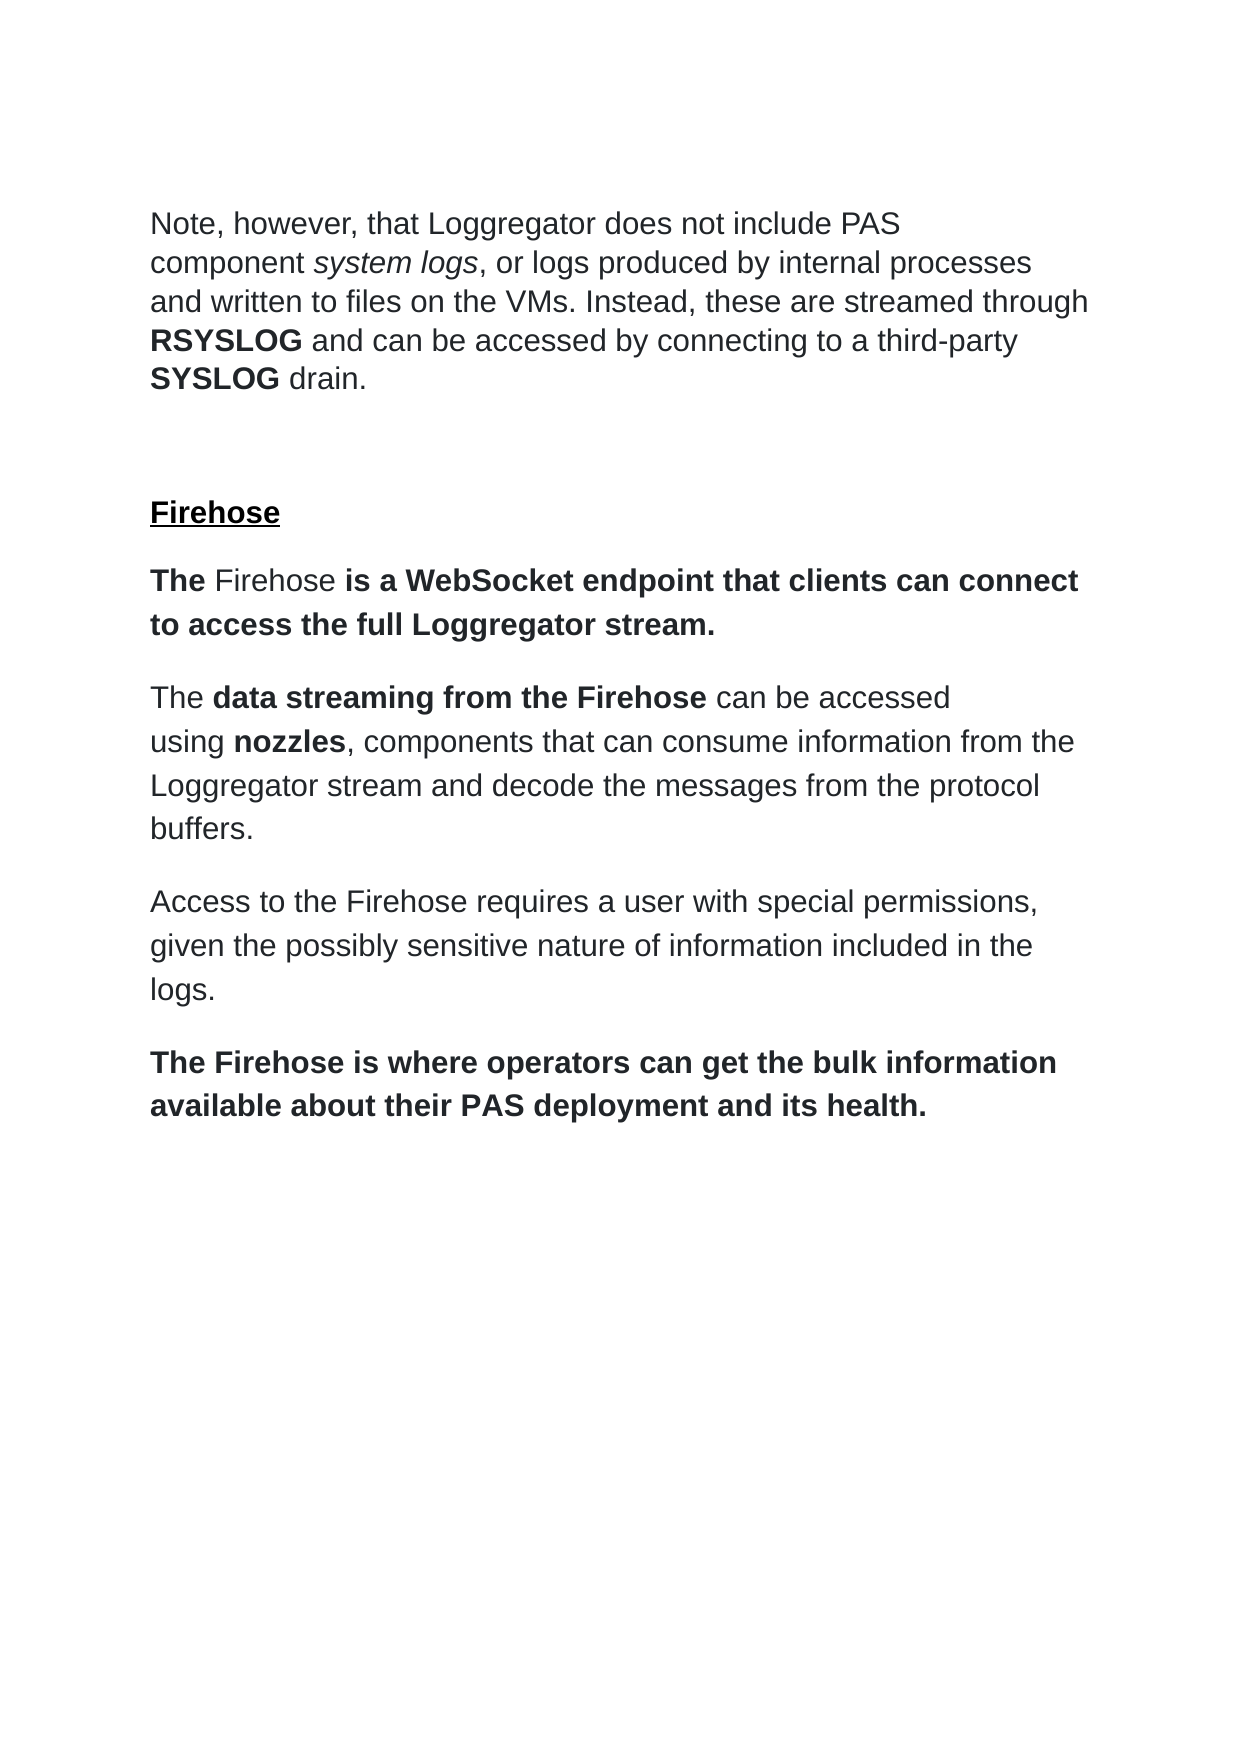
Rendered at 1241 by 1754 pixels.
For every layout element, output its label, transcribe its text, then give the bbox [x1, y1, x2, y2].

text Note, however, that Loggregator does not include PAS component system logs, or logs produced by internal processes and written to files on the VMs. Instead, these are streamed through RSYSLOG and can be accessed by connecting to a third-party SYSLOG drain. [150, 205, 1090, 283]
text The Firehose is a WebSocket endpoint that clients can connect to access the full Loggregator stream. [150, 554, 1090, 642]
text Access to the Firehose requires a user with special permissions, given the possibly sensitive nature of information included in the logs. [150, 875, 1090, 1007]
text Note, however, that Loggregator does not include PAS component system logs, or logs produced by internal processes and written to files on the VMs. Instead, these are streamed through RSYSLOG and can be accessed by connecting to a third-party SYSLOG drain. [150, 319, 1090, 396]
subtitle Firehose [150, 492, 1090, 529]
text The Firehose is where operators can get the bulk information available about their PAS deployment and its health. [150, 1036, 1090, 1123]
text The data streaming from the Firehose can be accessed using nozzles, components that can consume information from the Loggregator stream and decode the messages from the protocol buffers. [150, 671, 1090, 846]
